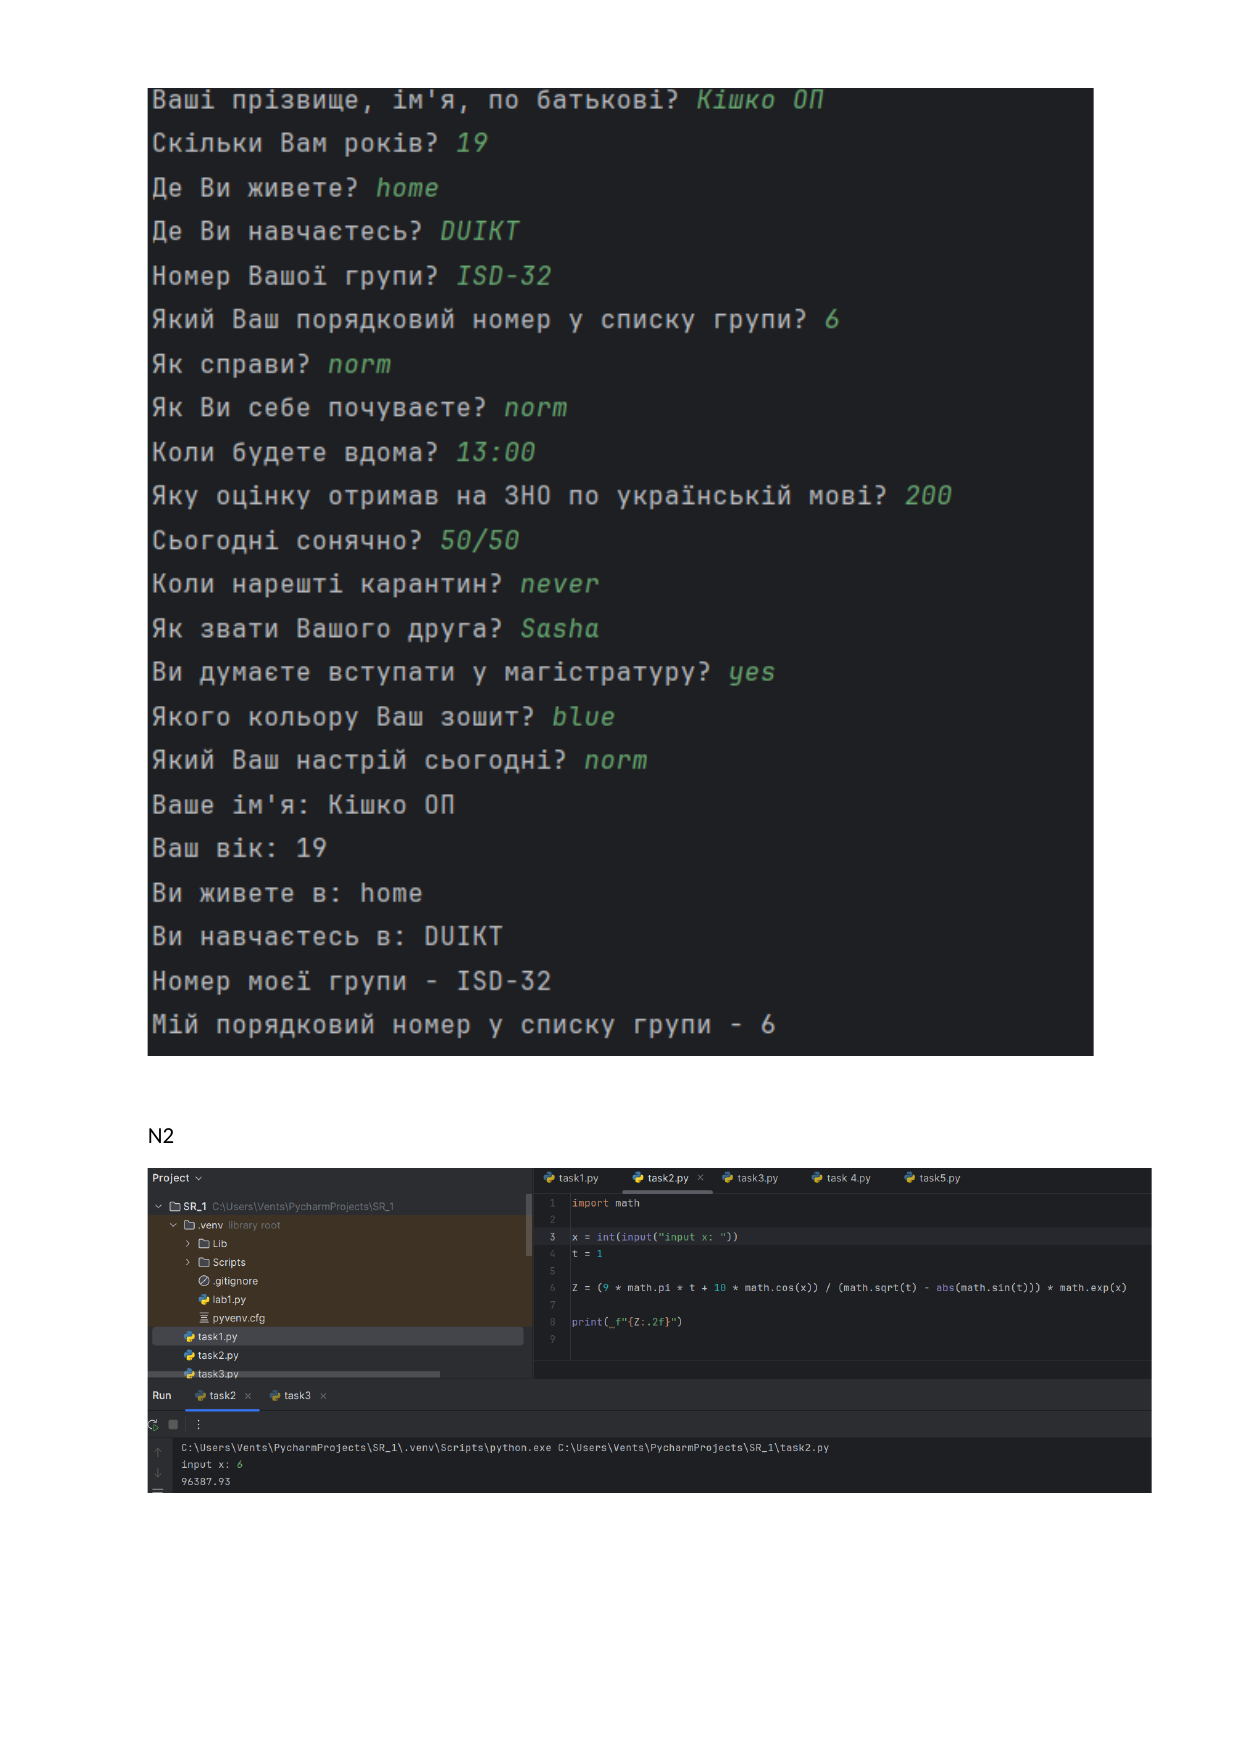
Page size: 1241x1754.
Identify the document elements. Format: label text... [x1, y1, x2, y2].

picture [147, 88, 1094, 1056]
text N2 [148, 1121, 1152, 1149]
picture [147, 1168, 1152, 1493]
